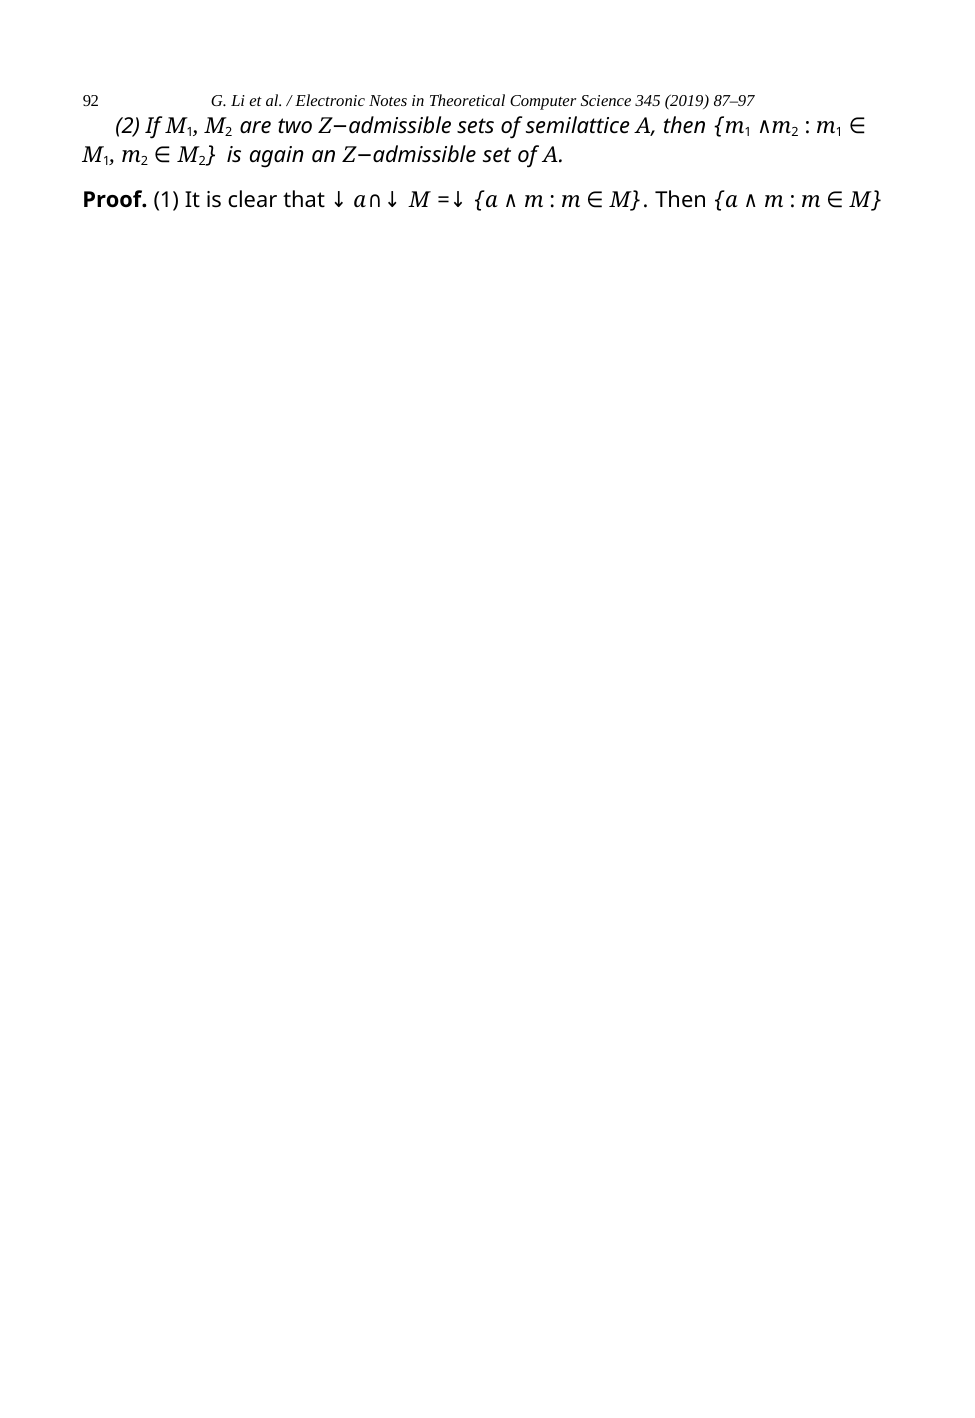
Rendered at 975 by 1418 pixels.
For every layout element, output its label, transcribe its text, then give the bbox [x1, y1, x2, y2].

text (2) If M1, M2 are two Z−admissible sets of semilattice A, then {m1 ∧m2 : m1 ∈ [115, 110, 904, 139]
text Proof. (1) It is clear that ↓ a∩↓ M =↓ {a ∧ m : m ∈ M}. Then {a ∧ m : m ∈ M} [82, 184, 904, 214]
text M1, m2 ∈ M2} is again an Z−admissible set of A. [82, 139, 904, 169]
